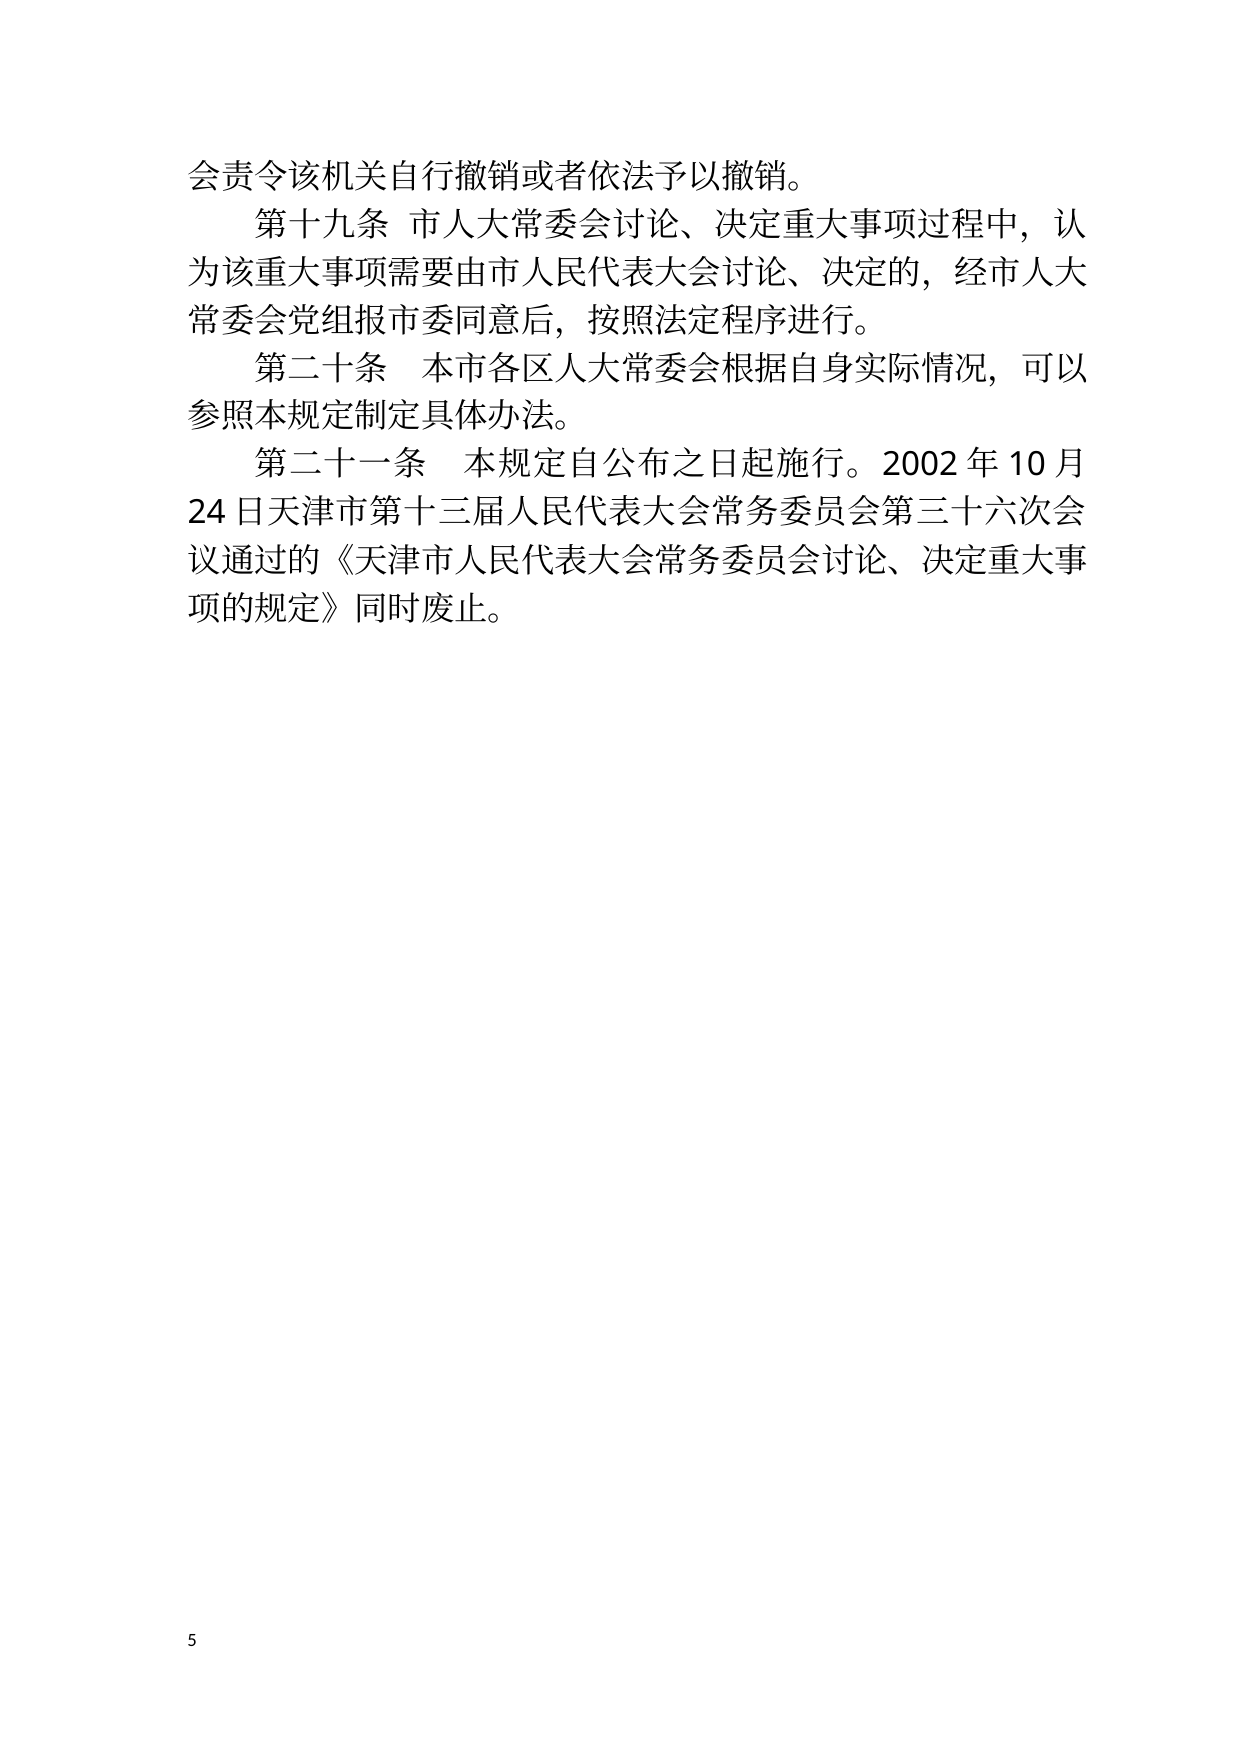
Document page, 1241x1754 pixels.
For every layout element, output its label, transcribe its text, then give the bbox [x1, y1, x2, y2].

text 第十九条 市人大常委会讨论、决定重大事项过程中，认为该重大事项需要由市人民代表大会讨论、决定的，经市人大常委会党组报市委同意后，按照法定程序进行。 [187, 198, 1087, 342]
text 第二十条 本市各区人大常委会根据自身实际情况，可以参照本规定制定具体办法。 [187, 342, 1087, 437]
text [187, 150, 1087, 198]
text 第二十一条 本规定自公布之日起施行。2002年10月24日天津市第十三届人民代表大会常务委员会第三十六次会议通过的《天津市人民代表大会常务委员会讨论、决定重大事项的规定》同时废止。 [187, 437, 1087, 629]
